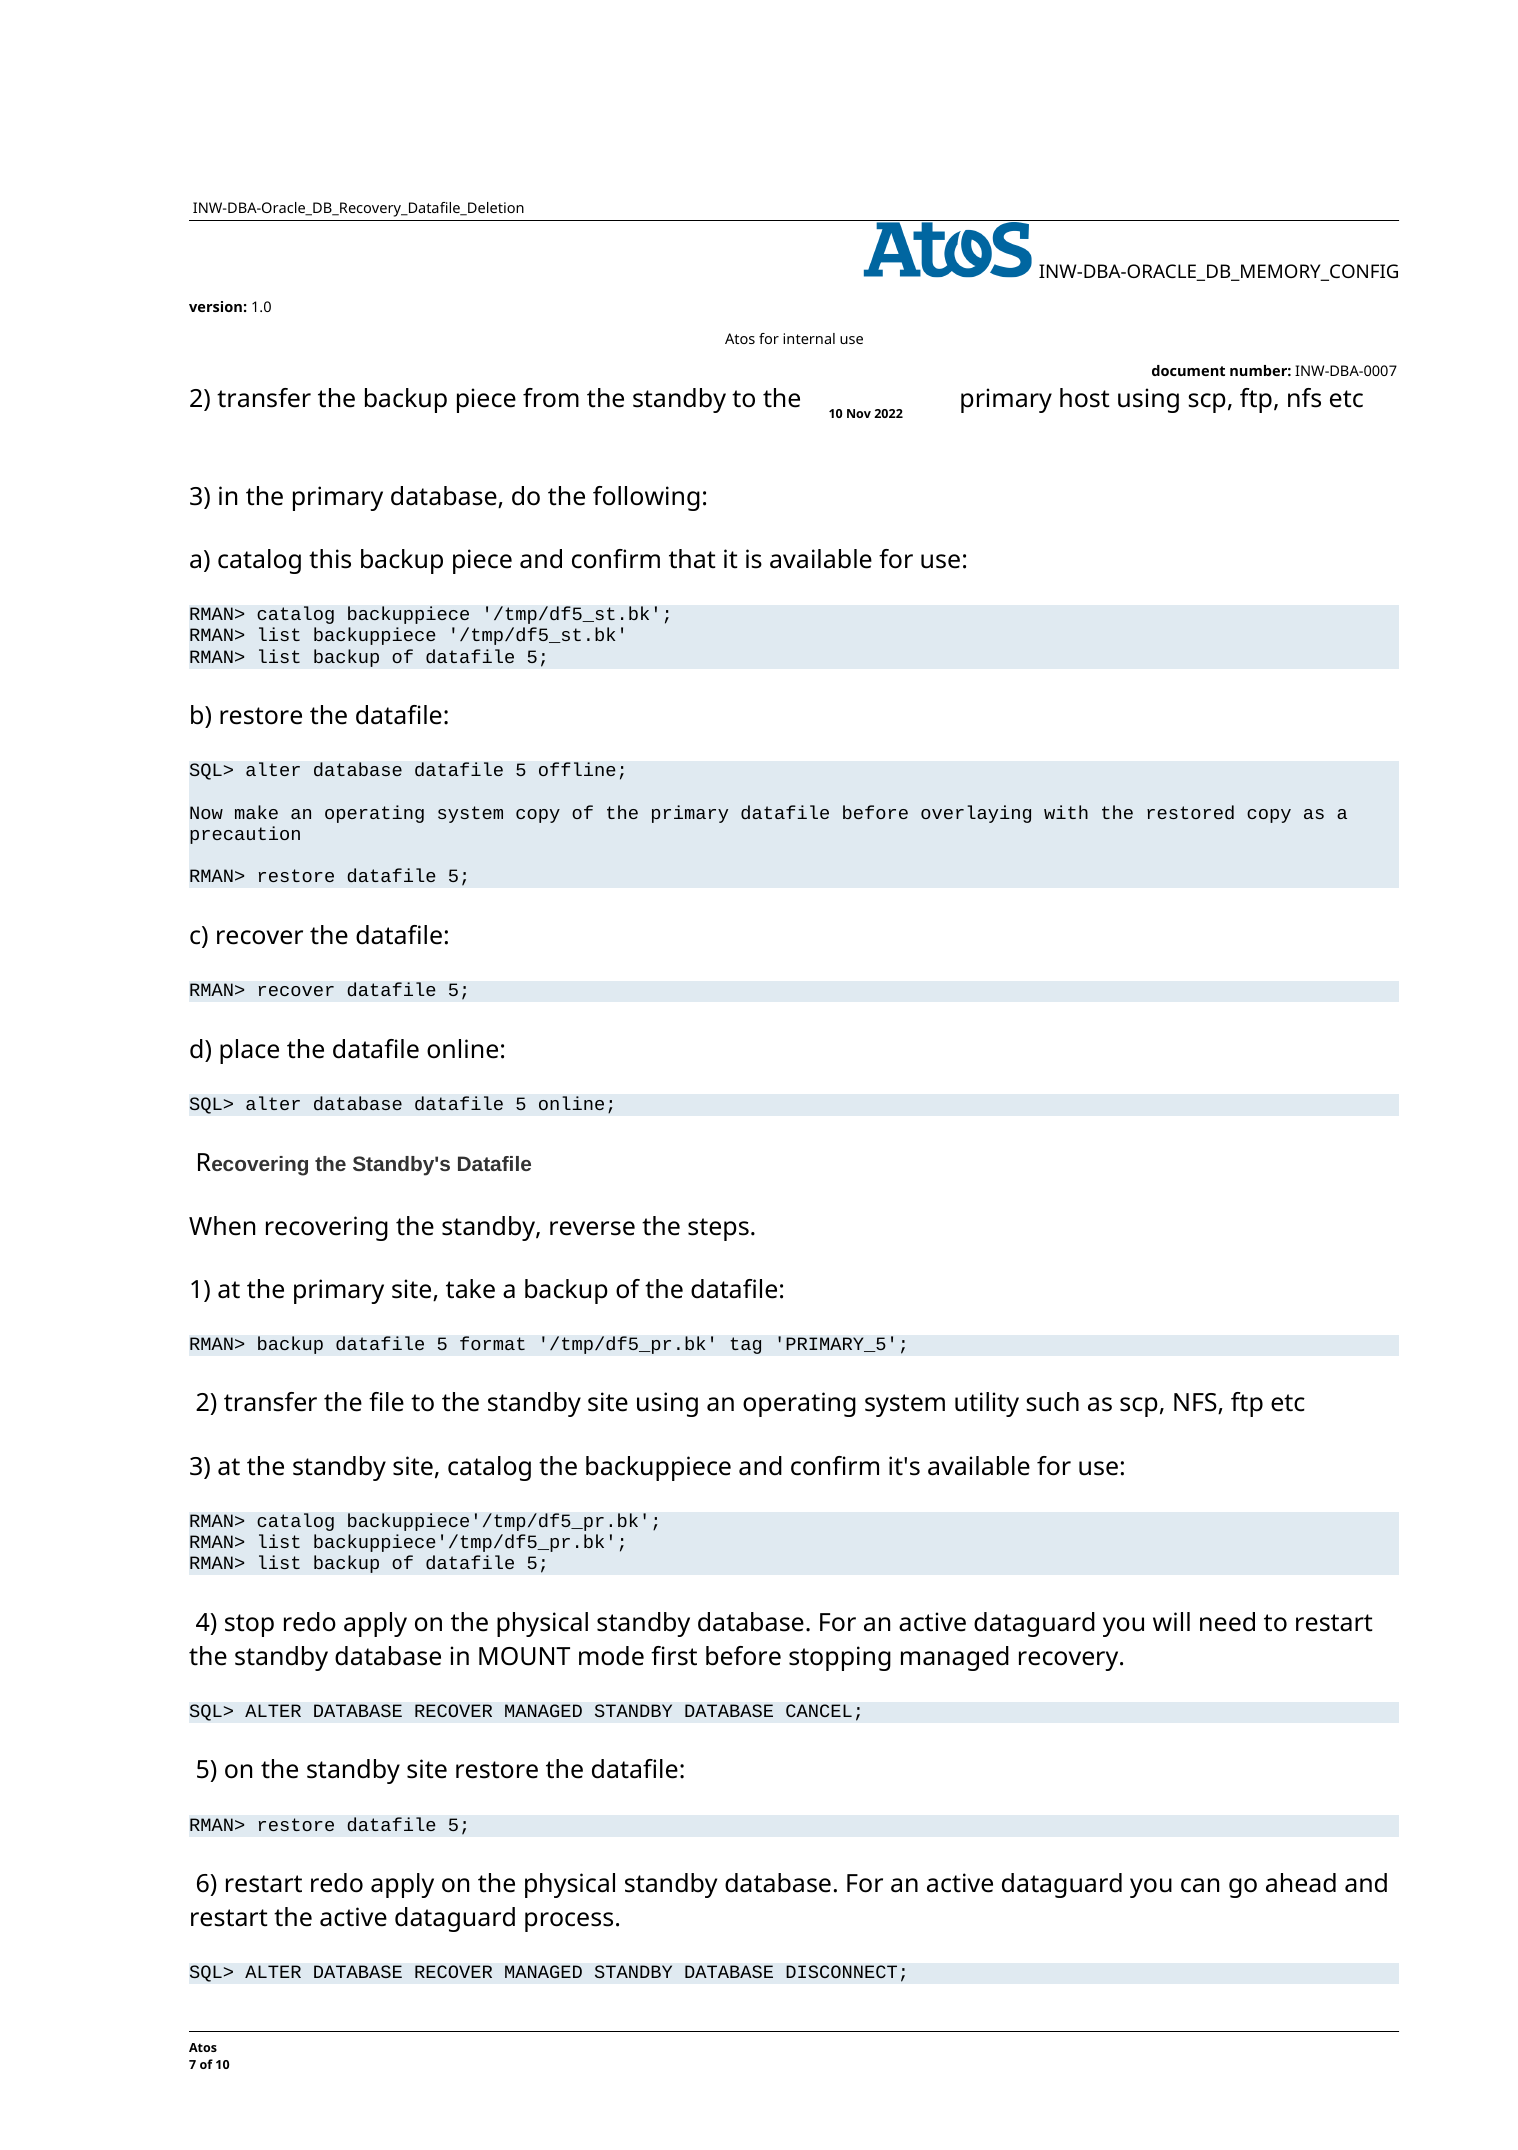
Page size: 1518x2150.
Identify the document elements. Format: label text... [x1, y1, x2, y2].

text RMAN> backup datafile 5 format '/tmp/df5_pr.bk' tag 'PRIMARY_5'; [189, 1335, 1399, 1356]
text 3) in the primary database, do the following: [189, 444, 1399, 512]
text 4) stop redo apply on the physical standby database. For an active dataguard you will need to restart the standby database in MOUNT mode first before stopping managed recovery. [189, 1604, 1399, 1673]
text b) restore the datafile: [189, 698, 1399, 732]
text 3) at the standby site, catalog the backuppiece and confirm it's available for use: [189, 1448, 1399, 1482]
text 1) at the primary site, take a backup of the datafile: [189, 1271, 1399, 1306]
text RMAN> recover datafile 5; [189, 981, 1399, 1002]
text a) catalog this backup piece and confirm that it is available for use: [189, 542, 1399, 576]
text SQL> ALTER DATABASE RECOVER MANAGED STANDBY DATABASE DISCONNECT; [189, 1963, 1399, 1984]
text Recovering the Standby's Datafile [189, 1145, 1399, 1179]
text d) place the datafile online: [189, 1031, 1399, 1065]
text SQL> ALTER DATABASE RECOVER MANAGED STANDBY DATABASE CANCEL; [189, 1702, 1399, 1723]
text RMAN> catalog backuppiece '/tmp/df5_st.bk'; RMAN> list backuppiece '/tmp/df5_st.bk' RMAN> list backup of datafile 5; [189, 605, 1399, 669]
text SQL> alter database datafile 5 offline; Now make an operating system copy of the primary datafile before overlaying with the restored copy as a precaution RMAN> restore datafile 5; [189, 761, 1399, 888]
text When recovering the standby, reverse the steps. [189, 1208, 1399, 1242]
text 2) transfer the backup piece from the standby to the primary host using scp, ftp, nfs etc [189, 381, 1399, 415]
picture [861, 221, 1034, 279]
text RMAN> restore datafile 5; [189, 1815, 1399, 1837]
text SQL> alter database datafile 5 online; [189, 1094, 1399, 1116]
text 2) transfer the file to the standby site using an operating system utility such as scp, NFS, ftp etc [189, 1385, 1399, 1419]
text 5) on the standby site restore the datafile: [189, 1752, 1399, 1786]
text 6) restart redo apply on the physical standby database. For an active dataguard you can go ahead and restart the active dataguard process. [189, 1866, 1399, 1934]
text c) recover the datafile: [189, 918, 1399, 952]
text RMAN> catalog backuppiece'/tmp/df5_pr.bk'; RMAN> list backuppiece'/tmp/df5_pr.bk'; RMAN> list backup of datafile 5; [189, 1512, 1399, 1575]
